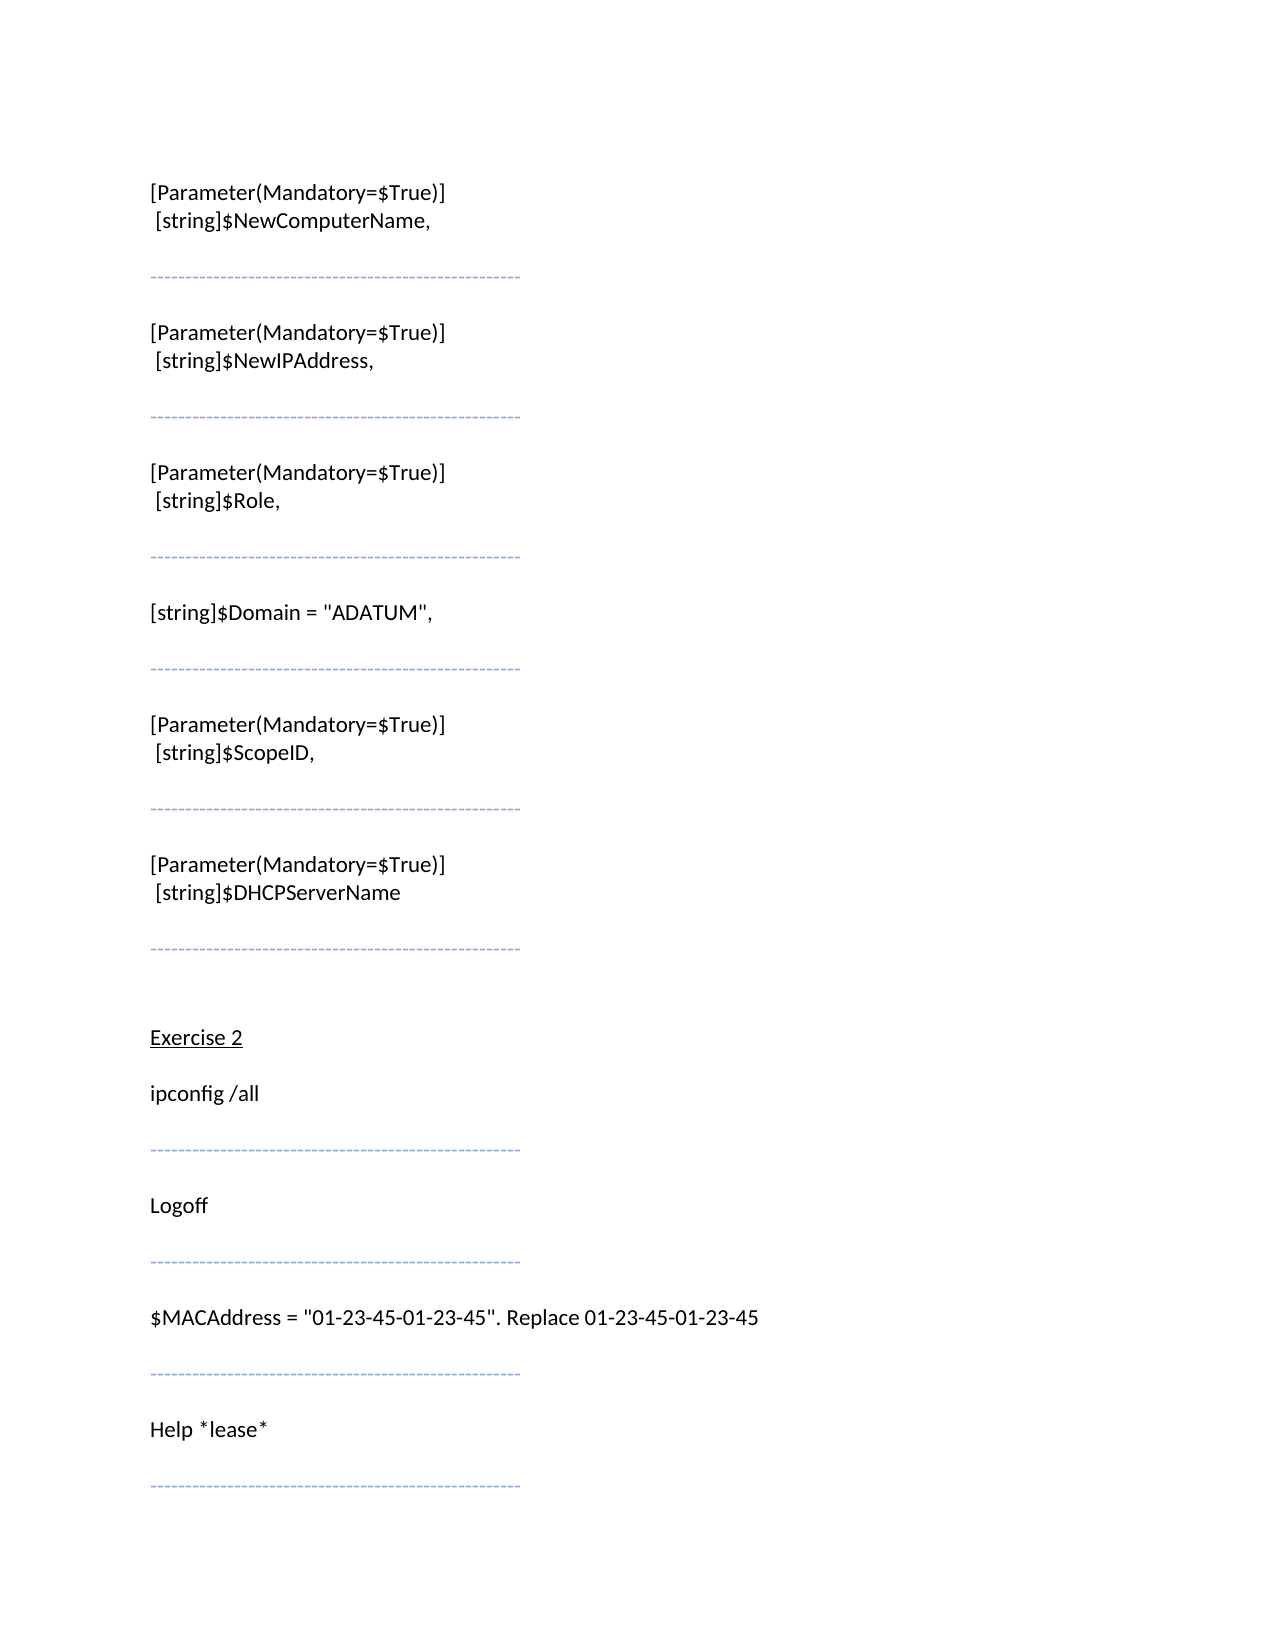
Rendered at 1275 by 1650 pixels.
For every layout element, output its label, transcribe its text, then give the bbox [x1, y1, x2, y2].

text [Parameter(Mandatory=$True)] [150, 710, 1125, 738]
text [string]$Domain = "ADATUM", [150, 598, 1125, 626]
text [Parameter(Mandatory=$True)] [150, 458, 1125, 486]
text ----------------------------------------------------- [150, 794, 1125, 822]
text [string]$DHCPServerName [150, 878, 1125, 907]
text ----------------------------------------------------- [150, 402, 1125, 430]
text $MACAddress = "01-23-45-01-23-45". Replace 01-23-45-01-23-45 [150, 1303, 1125, 1331]
text [Parameter(Mandatory=$True)] [150, 178, 1125, 206]
text ipconfig /all [150, 1079, 1125, 1107]
text [string]$NewComputerName, [150, 206, 1125, 234]
text Logoff [150, 1191, 1125, 1219]
subtitle Exercise 2 [150, 1023, 1125, 1051]
text [string]$Role, [150, 486, 1125, 514]
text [150, 1359, 1125, 1387]
text [string]$ScopeID, [150, 738, 1125, 766]
text ----------------------------------------------------- [150, 654, 1125, 682]
text ----------------------------------------------------- [150, 542, 1125, 570]
text [Parameter(Mandatory=$True)] [150, 318, 1125, 346]
text ----------------------------------------------------- [150, 1247, 1125, 1275]
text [150, 1471, 1125, 1499]
text [string]$NewIPAddress, [150, 346, 1125, 374]
text [Parameter(Mandatory=$True)] [150, 851, 1125, 878]
text ----------------------------------------------------- [150, 1135, 1125, 1163]
text ----------------------------------------------------- [150, 934, 1125, 963]
text Help *lease* [150, 1415, 1125, 1443]
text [150, 262, 1125, 290]
